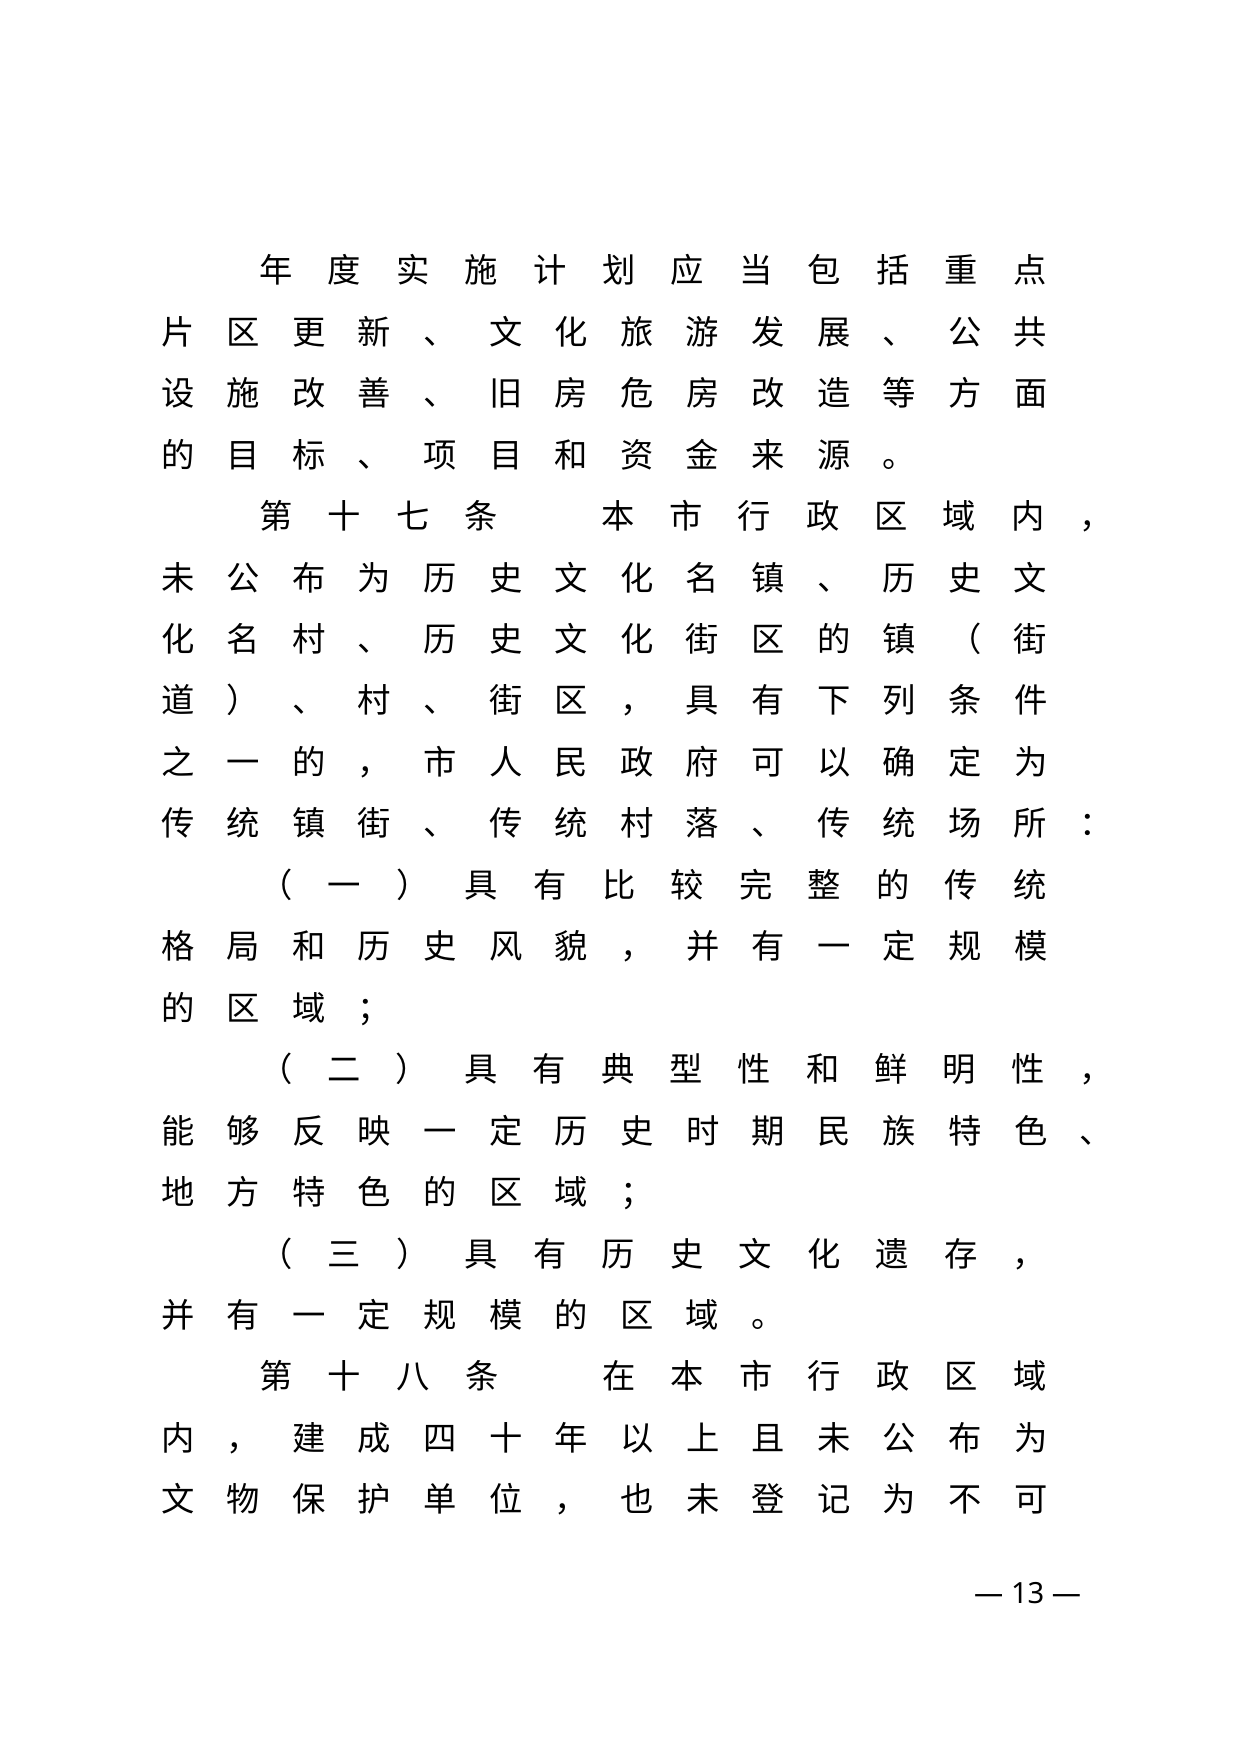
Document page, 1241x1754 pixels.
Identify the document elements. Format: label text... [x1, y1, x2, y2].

text 第十七条 本市行政区域内，未公布为历史文化名镇、历史文化名村、历史文化街区的镇（街道）、村、街区，具有下列条件之一的，市人民政府可以确定为传统镇街、传统村落、传统场所： [161, 483, 1079, 852]
text （一）具有比较完整的传统格局和历史风貌，并有一定规模的区域； [161, 852, 1079, 1036]
text （二）具有典型性和鲜明性，能够反映一定历史时期民族特色、地方特色的区域； [161, 1036, 1079, 1221]
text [161, 1344, 1079, 1528]
text （三）具有历史文化遗存，并有一定规模的区域。 [161, 1221, 1079, 1344]
text 年度实施计划应当包括重点片区更新、文化旅游发展、公共设施改善、旧房危房改造等方面的目标、项目和资金来源。 [161, 237, 1079, 483]
